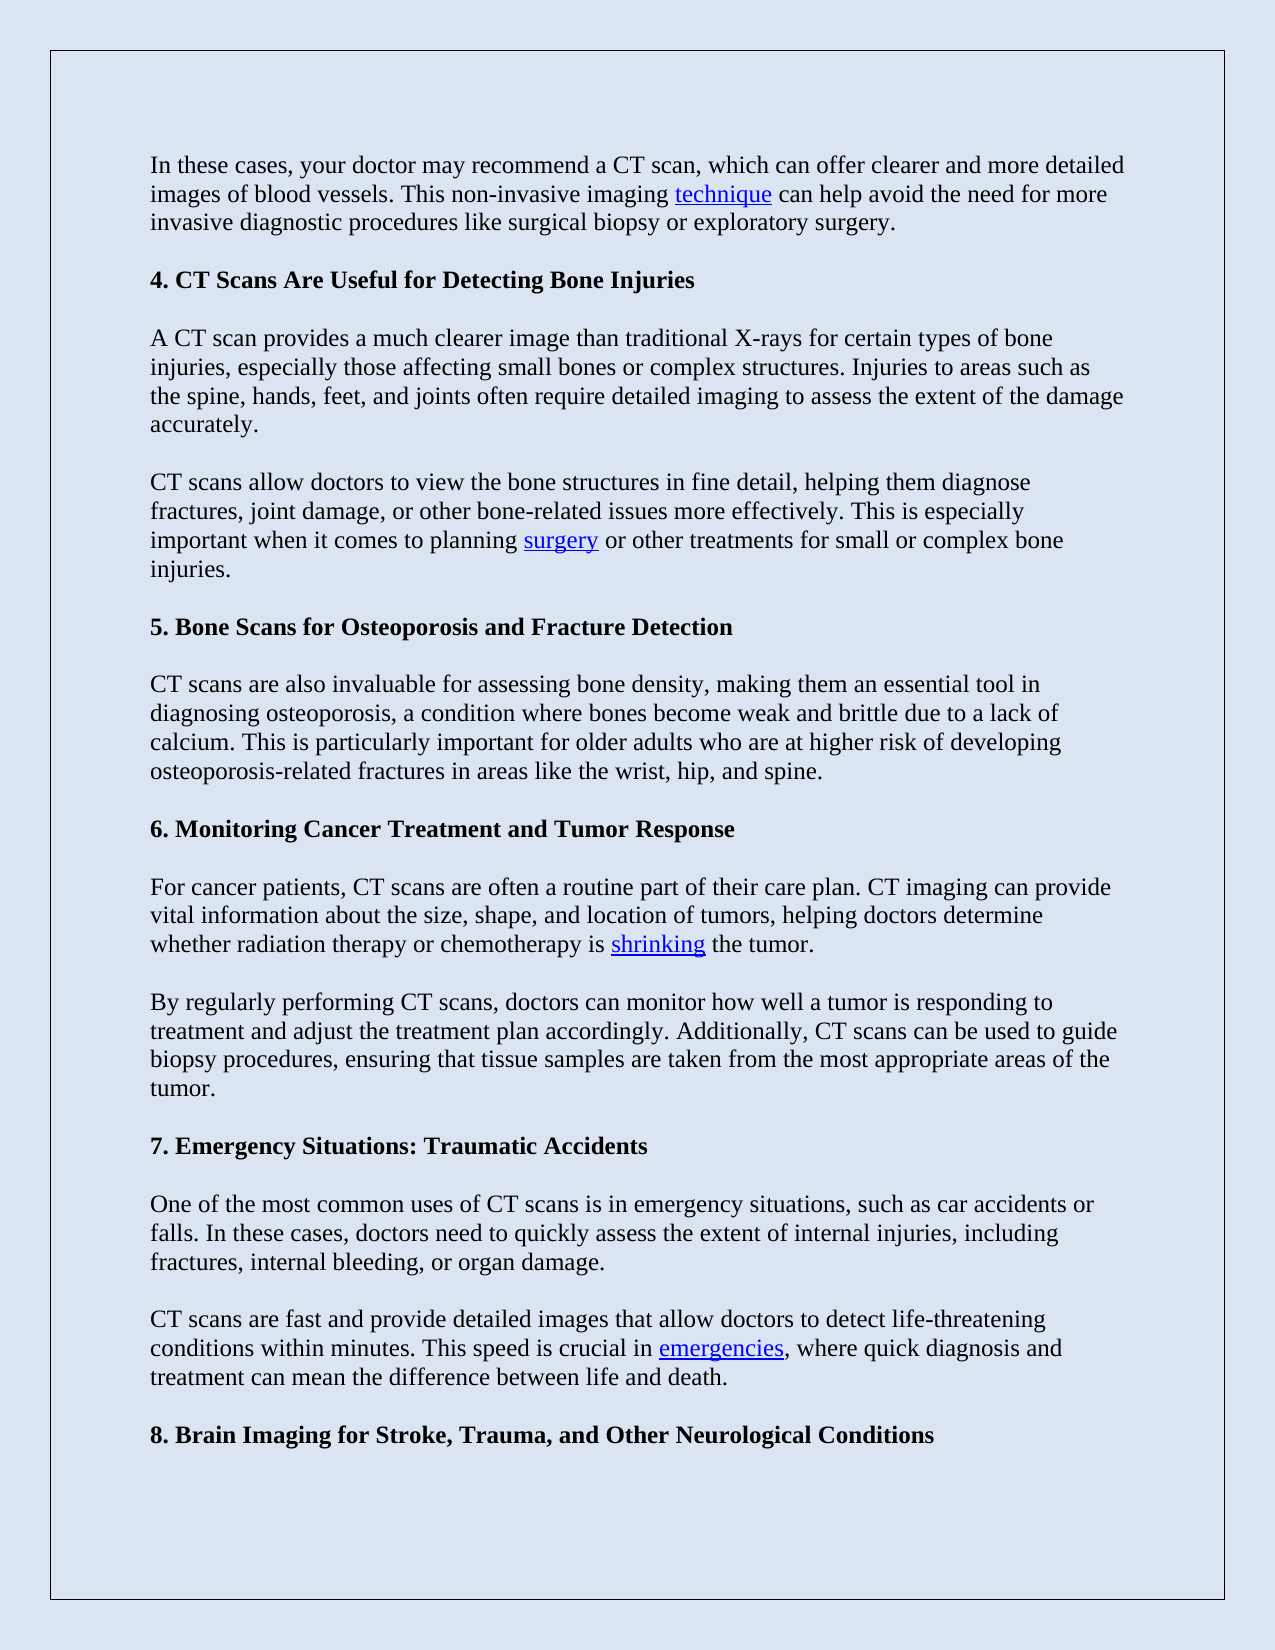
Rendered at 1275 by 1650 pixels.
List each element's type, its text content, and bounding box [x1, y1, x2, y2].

text CT scans are fast and provide detailed images that allow doctors to detect life-threatening conditions within minutes. This speed is crucial in emergencies, where quick diagnosis and treatment can mean the difference between life and death. [150, 1304, 1125, 1391]
text For cancer patients, CT scans are often a routine part of their care plan. CT imaging can provide vital information about the size, shape, and location of tumors, helping doctors determine whether radiation therapy or chemotherapy is shrinking the tumor. [150, 872, 1125, 958]
text 6. Monitoring Cancer Treatment and Tumor Response [150, 814, 1125, 842]
text In these cases, your doctor may recommend a CT scan, which can offer clearer and more detailed images of blood vessels. This non-invasive imaging technique can help avoid the need for more invasive diagnostic procedures like surgical biopsy or exploratory surgery. [150, 150, 1125, 236]
text By regularly performing CT scans, doctors can monitor how well a tumor is responding to treatment and adjust the treatment plan accordingly. Additionally, CT scans can be used to guide biopsy procedures, ensuring that tissue samples are taken from the most appropriate areas of the tumor. [150, 987, 1125, 1102]
text One of the most common uses of CT scans is in emergency situations, such as car accidents or falls. In these cases, doctors need to quickly assess the extent of internal injuries, including fractures, internal bleeding, or organ damage. [150, 1189, 1125, 1275]
text A CT scan provides a much clearer image than traditional X-rays for certain types of bone injuries, especially those affecting small bones or complex structures. Injuries to areas such as the spine, hands, feet, and joints often require detailed imaging to assess the extent of the damage accurately. [150, 323, 1125, 438]
text 7. Emergency Situations: Traumatic Accidents [150, 1131, 1125, 1160]
text 8. Brain Imaging for Stroke, Trauma, and Other Neurological Conditions [150, 1420, 1125, 1449]
text CT scans are also invaluable for assessing bone density, making them an essential tool in diagnosing osteoporosis, a condition where bones become weak and brittle due to a lack of calcium. This is particularly important for older adults who are at higher risk of developing osteoporosis-related fractures in areas like the wrist, hip, and spine. [150, 669, 1125, 784]
text CT scans allow doctors to view the bone structures in fine detail, helping them diagnose fractures, joint damage, or other bone-related issues more effectively. This is especially important when it comes to planning surgery or other treatments for small or complex bone injuries. [150, 467, 1125, 582]
text 4. CT Scans Are Useful for Detecting Bone Injuries [150, 265, 1125, 294]
text 5. Bone Scans for Osteoporosis and Fracture Detection [150, 612, 1125, 640]
